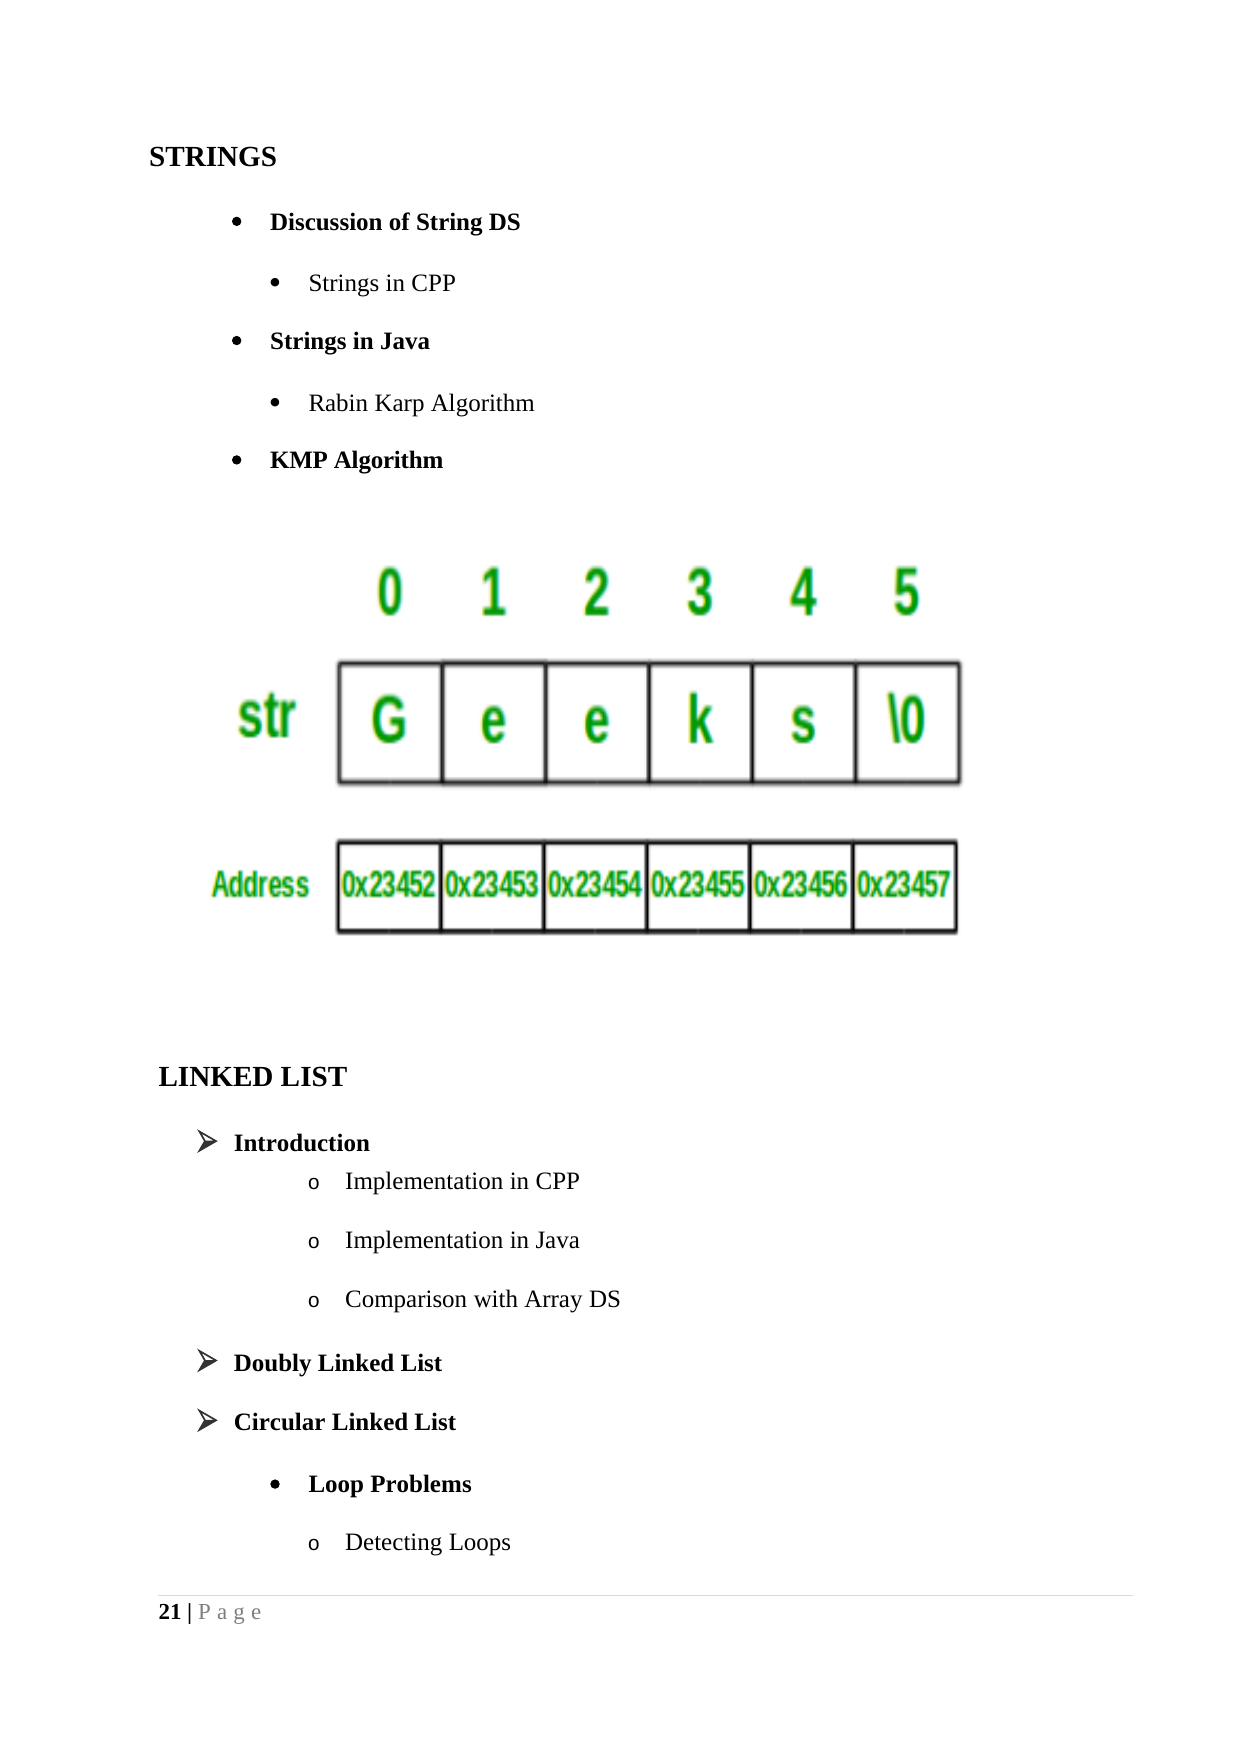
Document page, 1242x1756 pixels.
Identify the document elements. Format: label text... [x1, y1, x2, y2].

subtitle Doubly Linked List [196, 1348, 1133, 1377]
list Implementation in CPP [307, 1166, 1133, 1196]
list Implementation in Java [307, 1225, 1133, 1255]
subtitle Introduction [196, 1128, 1133, 1158]
list Discussion of String DS [232, 207, 1133, 236]
subtitle Rabin Karp Algorithm [271, 388, 1133, 417]
list Strings in Java [232, 326, 1133, 355]
list Comparison with Array DS [307, 1284, 1133, 1314]
subtitle STRINGS [149, 139, 1133, 173]
list KMP Algorithm [195, 445, 444, 474]
list Detecting Loops [307, 1527, 1133, 1557]
subtitle Loop Problems [271, 1469, 1133, 1498]
subtitle Strings in CPP [271, 268, 1133, 297]
text LINKED LIST [158, 1059, 444, 1093]
picture [195, 503, 994, 982]
list Circular Linked List [196, 1406, 1133, 1436]
